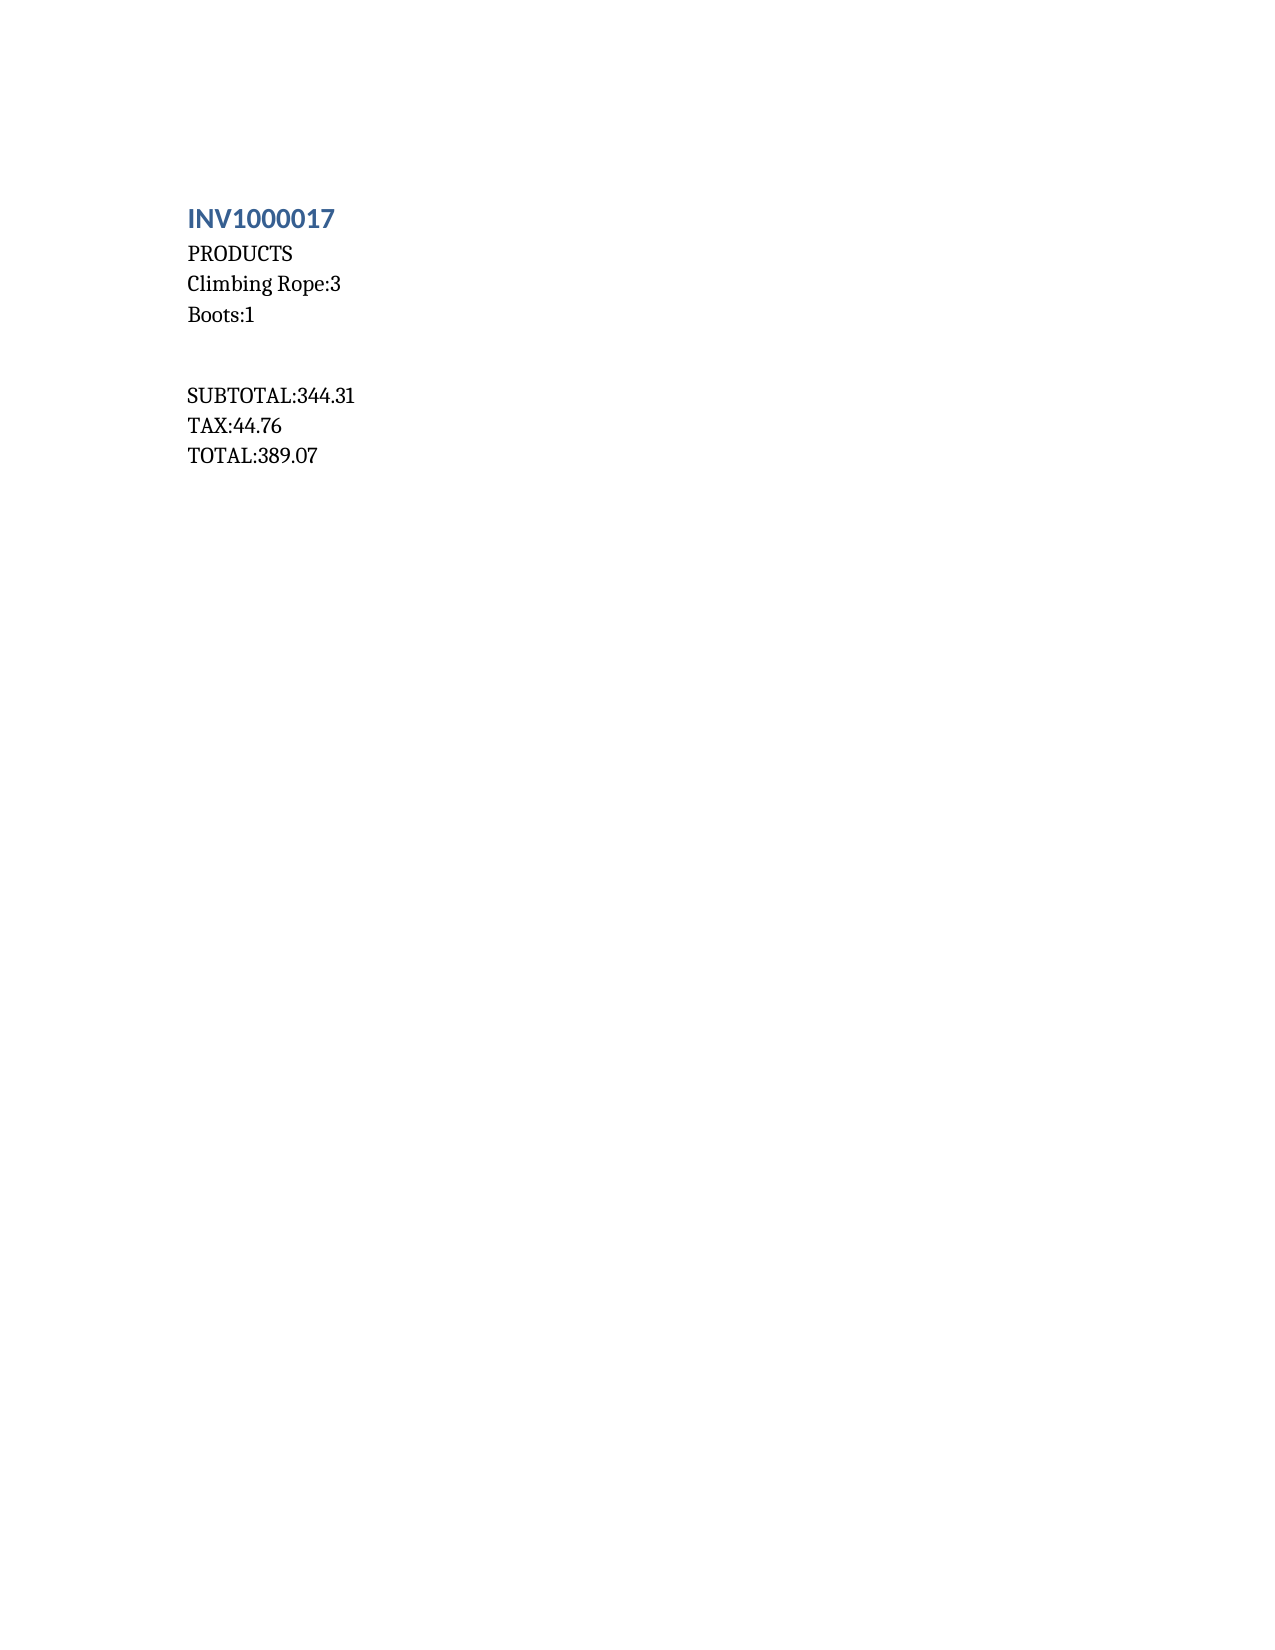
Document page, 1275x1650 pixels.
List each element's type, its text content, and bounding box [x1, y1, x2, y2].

text PRODUCTS Climbing Rope:3 Boots:1 [187, 241, 1087, 358]
text SUBTOTAL:344.31 TAX:44.76 TOTAL:389.07 [187, 383, 1087, 469]
subtitle INV1000017 [187, 200, 1087, 236]
